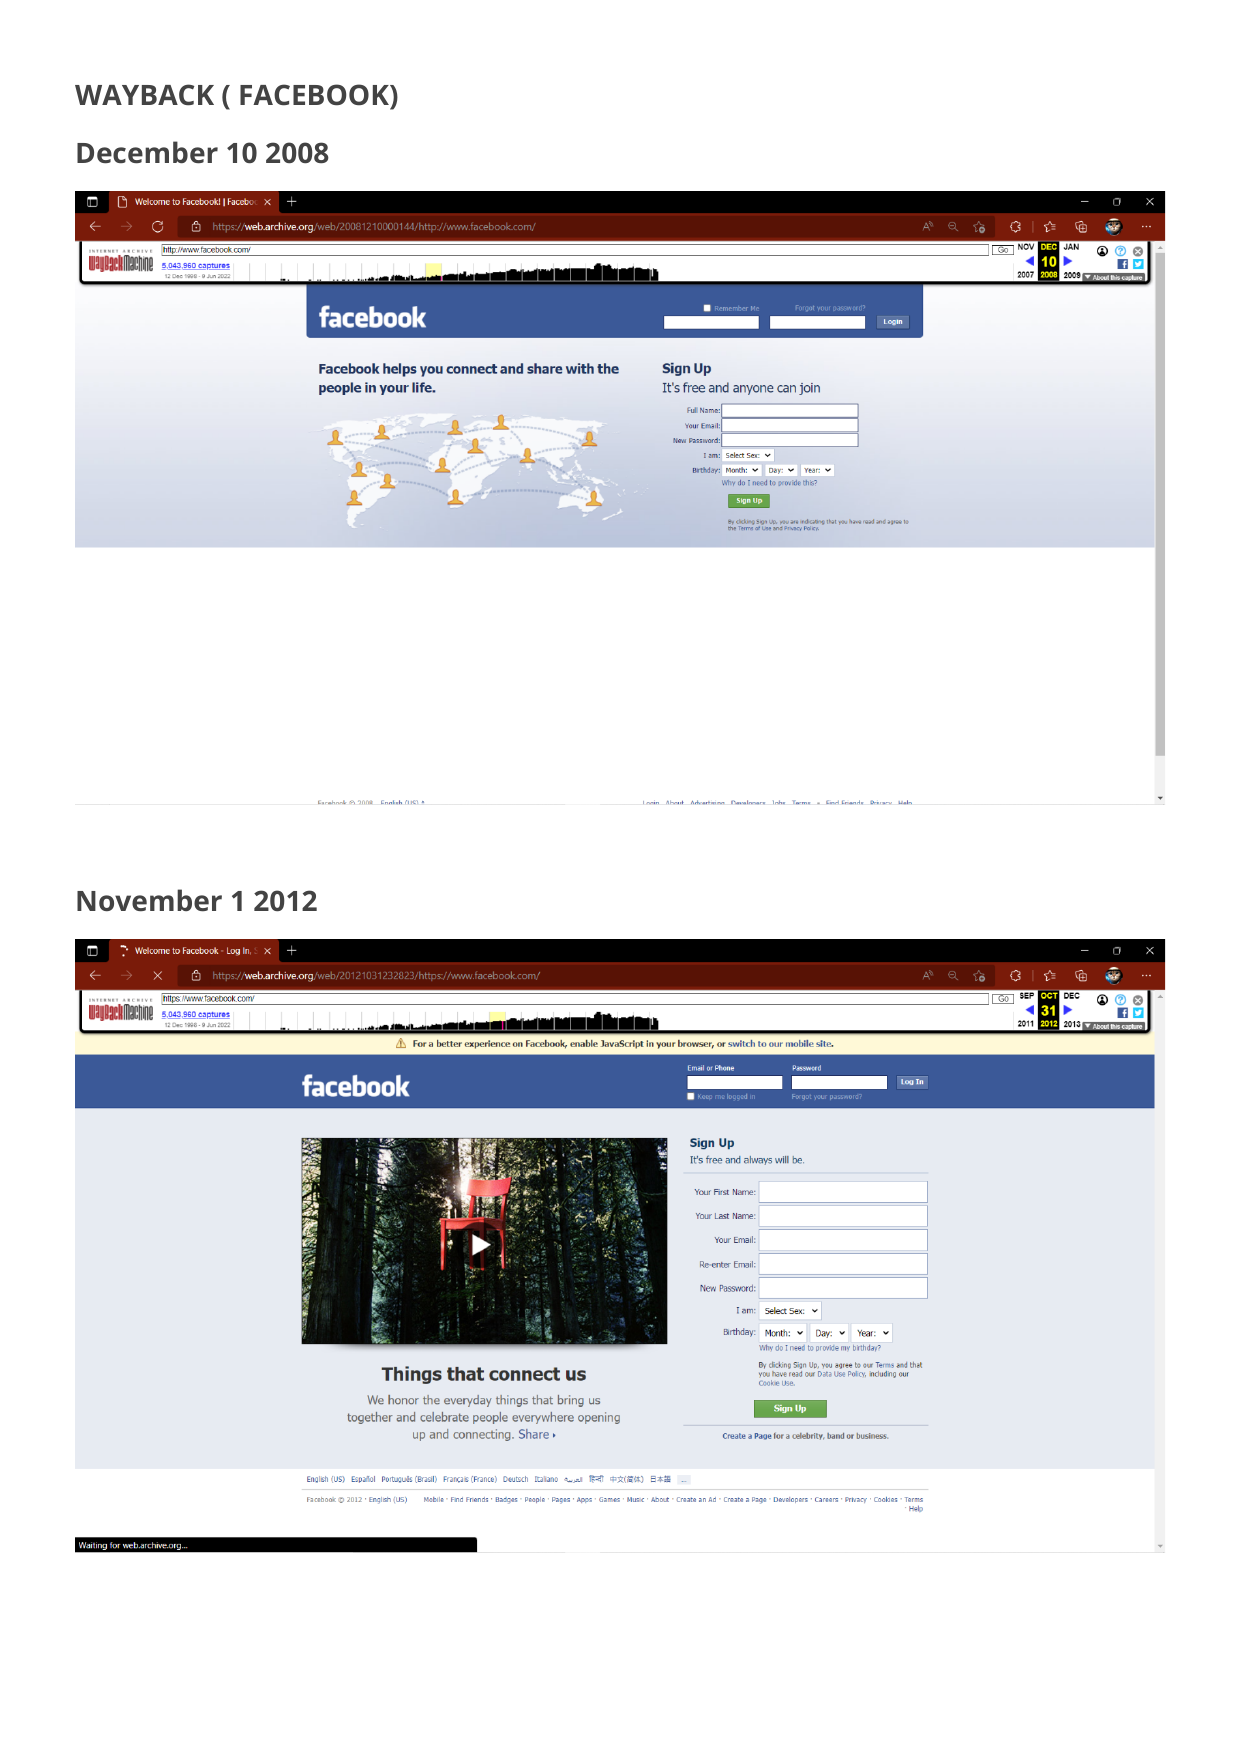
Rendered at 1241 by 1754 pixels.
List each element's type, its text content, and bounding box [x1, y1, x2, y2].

picture [75, 191, 1166, 805]
text November 1 2012 [75, 881, 1165, 919]
picture [75, 939, 1166, 1553]
text WAYBACK ( FACEBOOK) [75, 75, 1165, 113]
text December 10 2008 [75, 133, 1165, 171]
